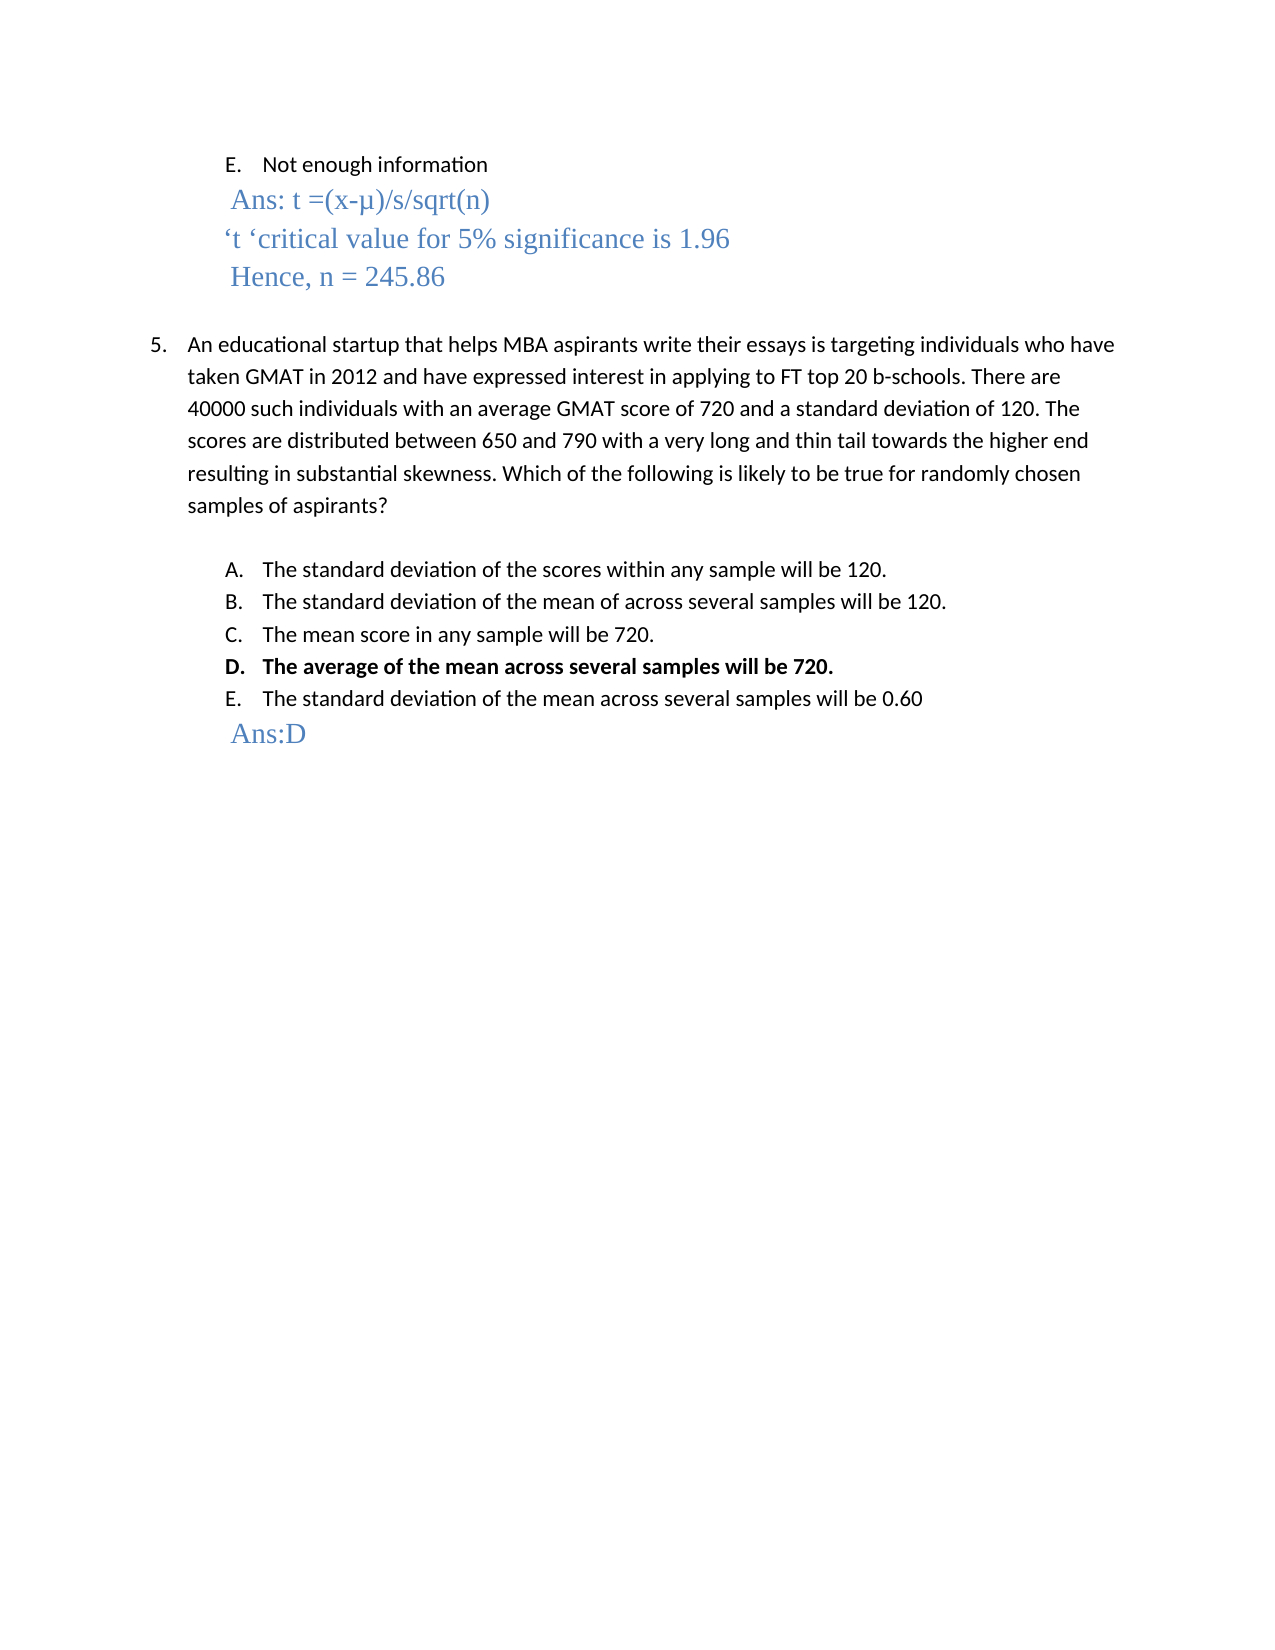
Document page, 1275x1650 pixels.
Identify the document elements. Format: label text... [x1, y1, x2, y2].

list The average of the mean across several samples will be 720. [225, 652, 1125, 680]
text Hence, n = 245.86 [150, 259, 1125, 293]
text ‘t ‘critical value for 5% significance is 1.96 [150, 221, 1125, 254]
list The standard deviation of the mean of across several samples will be 120. [225, 587, 1125, 616]
list Not enough information [225, 150, 1125, 178]
list The mean score in any sample will be 720. [225, 620, 1125, 648]
list The standard deviation of the scores within any sample will be 120. [225, 555, 1125, 583]
list An educational startup that helps MBA aspirants write their essays is targeting individuals who have taken GMAT in 2012 and have expressed interest in applying to FT top 20 b-schools. There are 40000 such individuals with an average GMAT score of 720 and a standard deviation of 120. The scores are distributed between 650 and 790 with a very long and thin tail towards the higher end resulting in substantial skewness. Which of the following is likely to be true for randomly chosen samples of aspirants? [150, 330, 1125, 519]
list The standard deviation of the mean across several samples will be 0.60 [225, 684, 1125, 712]
text Ans: t =(x-µ)/s/sqrt(n) [150, 182, 1125, 216]
text Ans:D [150, 716, 1125, 750]
